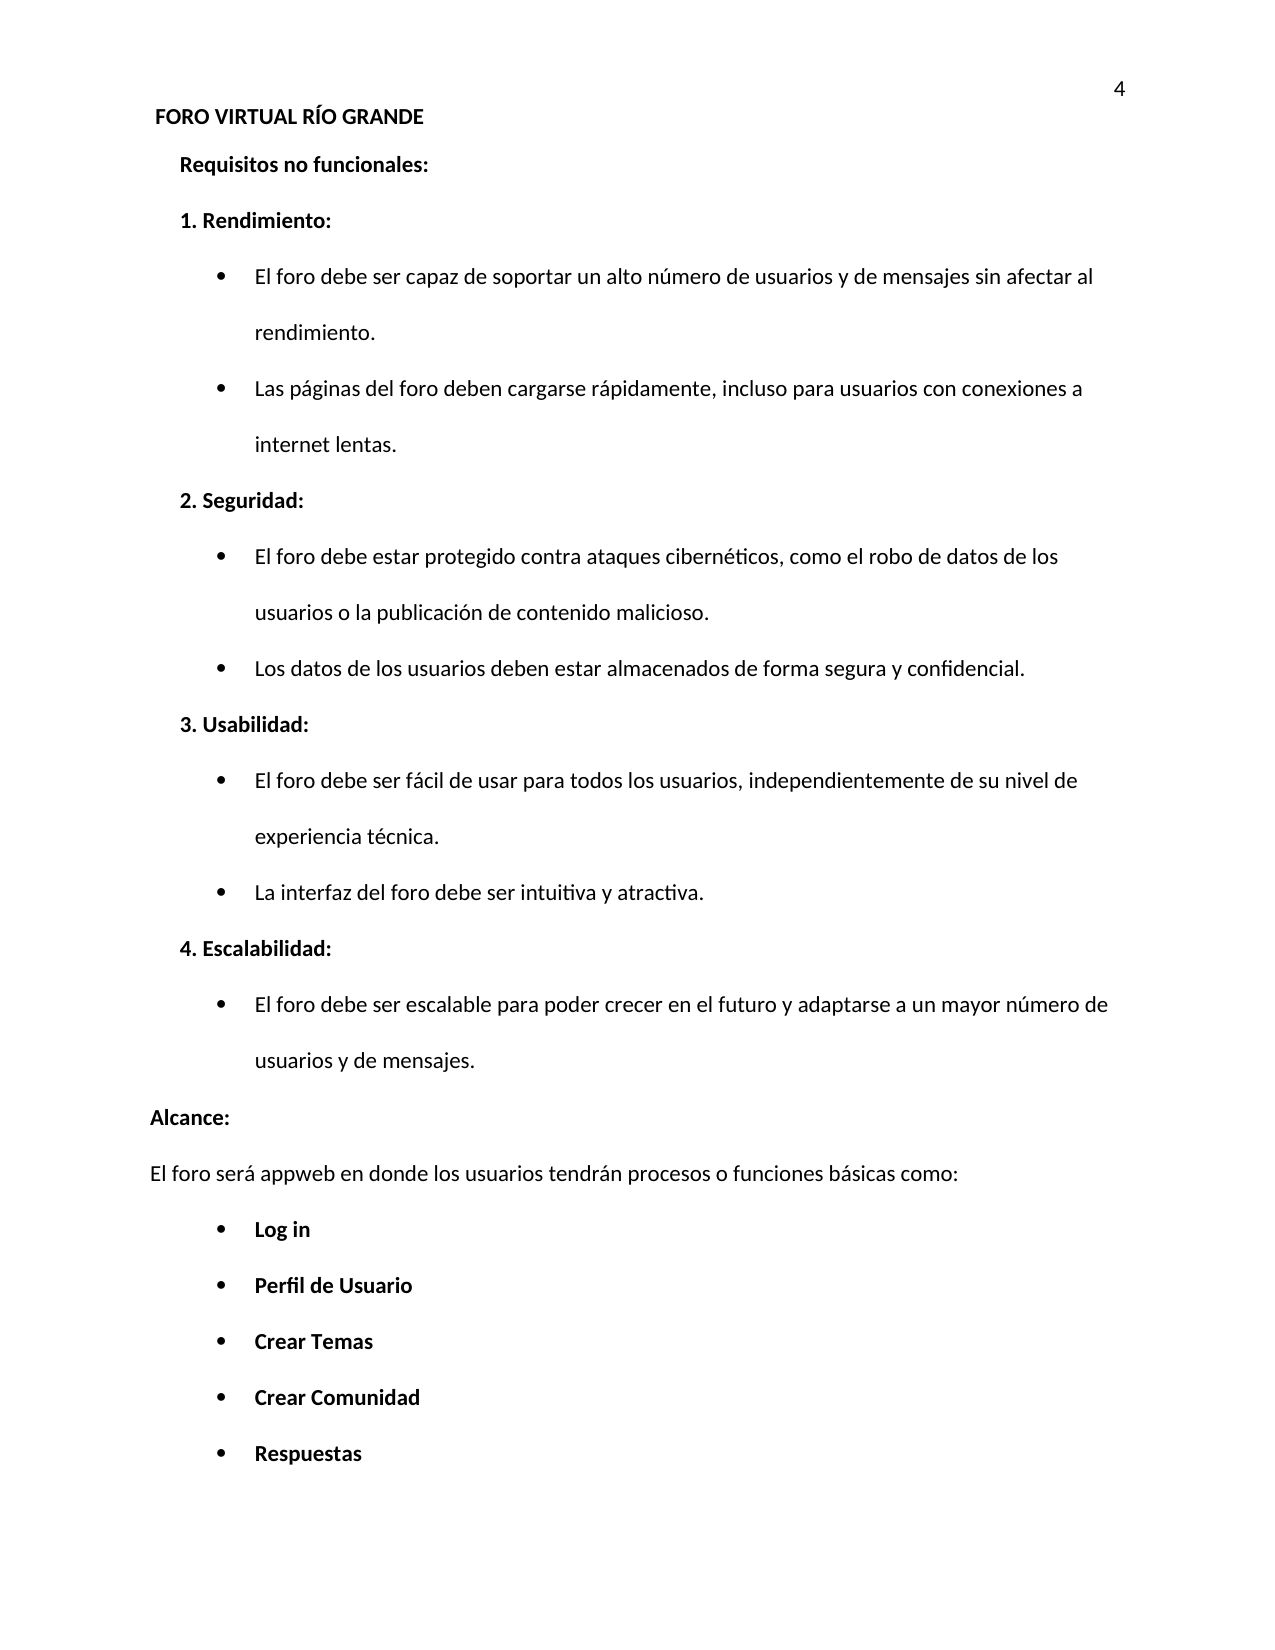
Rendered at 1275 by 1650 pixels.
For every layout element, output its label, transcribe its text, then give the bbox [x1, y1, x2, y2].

list El foro debe ser escalable para poder crecer en el futuro y adaptarse a un mayor número de usuarios y de mensajes. [217, 991, 1125, 1075]
list Respuestas [217, 1439, 1125, 1467]
text 1. Rendimiento: [150, 206, 1125, 234]
text 3. Usabilidad: [150, 710, 1125, 738]
list Perfil de Usuario [217, 1271, 1125, 1299]
list La interfaz del foro debe ser intuitiva y atractiva. [217, 878, 1125, 907]
list Crear Comunidad [217, 1383, 1125, 1411]
text El foro será appweb en donde los usuarios tendrán procesos o funciones básicas como: [150, 1159, 1125, 1187]
list El foro debe estar protegido contra ataques cibernéticos, como el robo de datos de los usuarios o la publicación de contenido malicioso. [217, 542, 1125, 626]
list Los datos de los usuarios deben estar almacenados de forma segura y confidencial. [217, 654, 1125, 682]
list El foro debe ser capaz de soportar un alto número de usuarios y de mensajes sin afectar al rendimiento. [217, 262, 1125, 346]
text Alcance: [150, 1103, 1125, 1131]
list Las páginas del foro deben cargarse rápidamente, incluso para usuarios con conexiones a internet lentas. [217, 374, 1125, 458]
list Crear Temas [217, 1327, 1125, 1355]
text 2. Seguridad: [150, 486, 1125, 514]
text Requisitos no funcionales: [150, 150, 1125, 178]
text 4. Escalabilidad: [150, 934, 1125, 963]
list Log in [217, 1215, 1125, 1243]
list El foro debe ser fácil de usar para todos los usuarios, independientemente de su nivel de experiencia técnica. [217, 766, 1125, 851]
